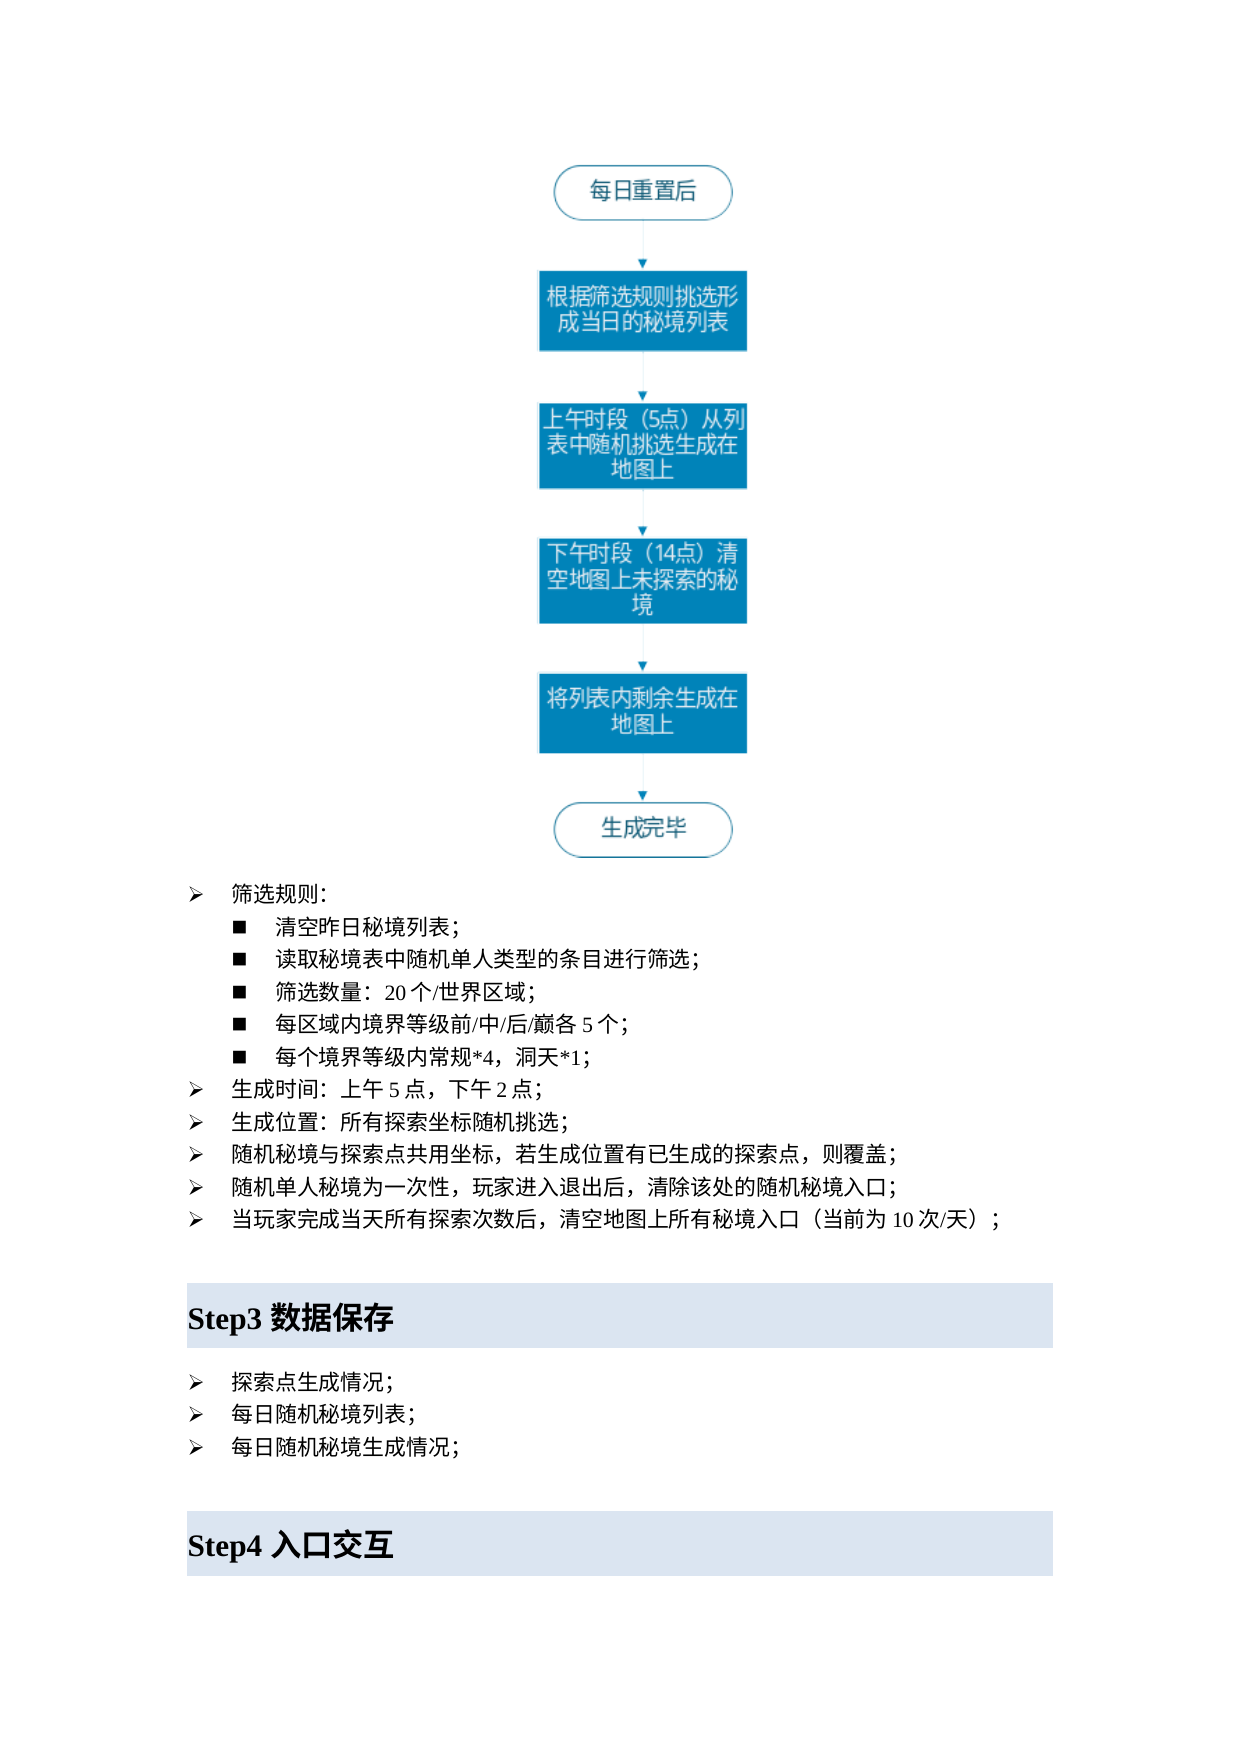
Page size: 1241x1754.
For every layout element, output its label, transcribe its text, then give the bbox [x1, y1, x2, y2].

subtitle Step3 数据保存 [187, 1283, 1053, 1348]
list 生成时间：上午5点，下午2点； [187, 1072, 1053, 1104]
list 当玩家完成当天所有探索次数后，清空地图上所有秘境入口（当前为10次/天）； [187, 1202, 1053, 1234]
list 每区域内境界等级前/中/后/巅各5个； [231, 1007, 1053, 1039]
list 随机秘境与探索点共用坐标，若生成位置有已生成的探索点，则覆盖； [187, 1137, 1053, 1169]
subtitle Step4 入口交互 [187, 1511, 1053, 1576]
list 每个境界等级内常规*4，洞天*1； [231, 1039, 1053, 1072]
list 每日随机秘境生成情况； [187, 1429, 1053, 1462]
list 筛选数量：20个/世界区域； [231, 974, 1053, 1007]
list 随机单人秘境为一次性，玩家进入退出后，清除该处的随机秘境入口； [187, 1169, 1053, 1202]
list 每日随机秘境列表； [187, 1397, 1053, 1429]
list 生成位置：所有探索坐标随机挑选； [187, 1104, 1053, 1137]
list 清空昨日秘境列表； [231, 909, 1053, 942]
list 读取秘境表中随机单人类型的条目进行筛选； [231, 942, 1053, 974]
list 筛选规则： [187, 877, 1053, 909]
list 探索点生成情况； [187, 1364, 1053, 1397]
